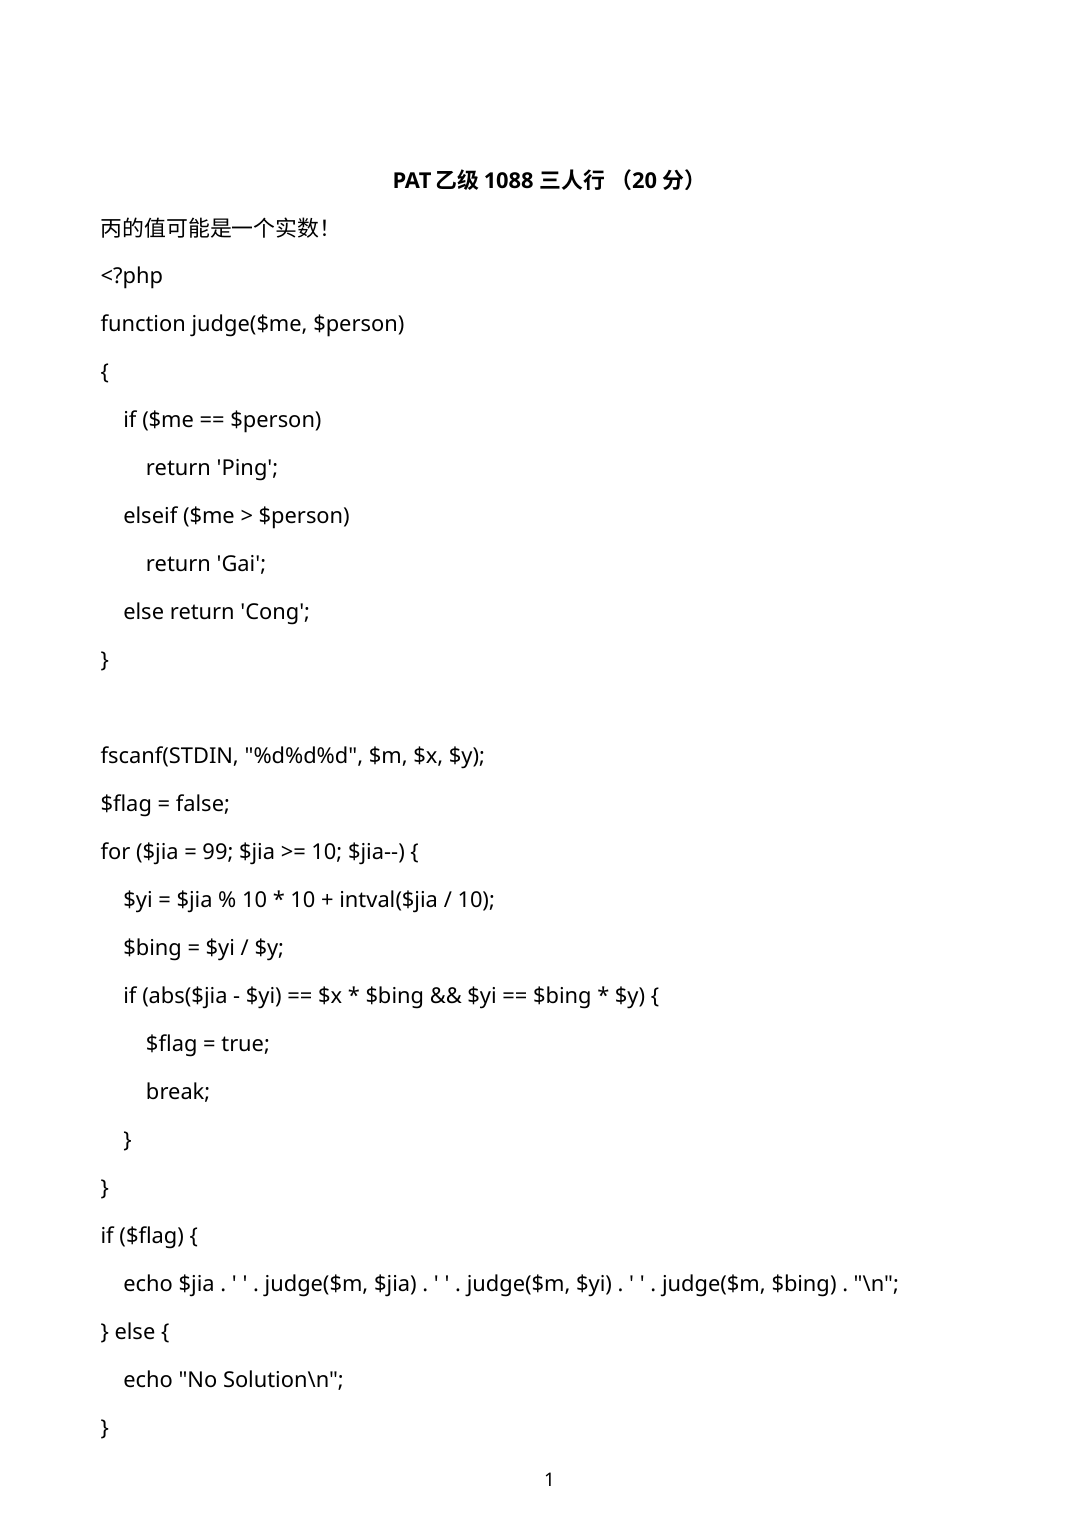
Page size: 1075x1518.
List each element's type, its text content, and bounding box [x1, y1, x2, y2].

text 丙的值可能是一个实数！ [100, 203, 998, 251]
text if ($me == $person) [100, 395, 998, 443]
text $flag = true; [100, 1019, 998, 1067]
text elseif ($me > $person) [100, 491, 998, 539]
text echo $jia . ' ' . judge($m, $jia) . ' ' . judge($m, $yi) . ' ' . judge($m, $bing) . "\n"; [100, 1259, 998, 1307]
text for ($jia = 99; $jia >= 10; $jia--) { [100, 827, 998, 875]
text $bing = $yi / $y; [100, 923, 998, 971]
text $yi = $jia % 10 * 10 + intval($jia / 10); [100, 875, 998, 923]
text <?php [100, 251, 998, 299]
text } [100, 635, 998, 683]
text if ($flag) { [100, 1211, 998, 1259]
text $flag = false; [100, 779, 998, 827]
text else return 'Cong'; [100, 587, 998, 635]
text } [100, 1403, 998, 1451]
text PAT乙级1088 三人行 （20 分） [100, 155, 998, 203]
text { [100, 347, 998, 395]
text break; [100, 1067, 998, 1115]
text fscanf(STDIN, "%d%d%d", $m, $x, $y); [100, 731, 998, 779]
text return 'Gai'; [100, 539, 998, 587]
text function judge($me, $person) [100, 299, 998, 347]
text return 'Ping'; [100, 443, 998, 491]
text } [100, 1163, 998, 1211]
text } else { [100, 1307, 998, 1355]
text } [100, 1115, 998, 1163]
text if (abs($jia - $yi) == $x * $bing && $yi == $bing * $y) { [100, 971, 998, 1019]
text echo "No Solution\n"; [100, 1355, 998, 1403]
